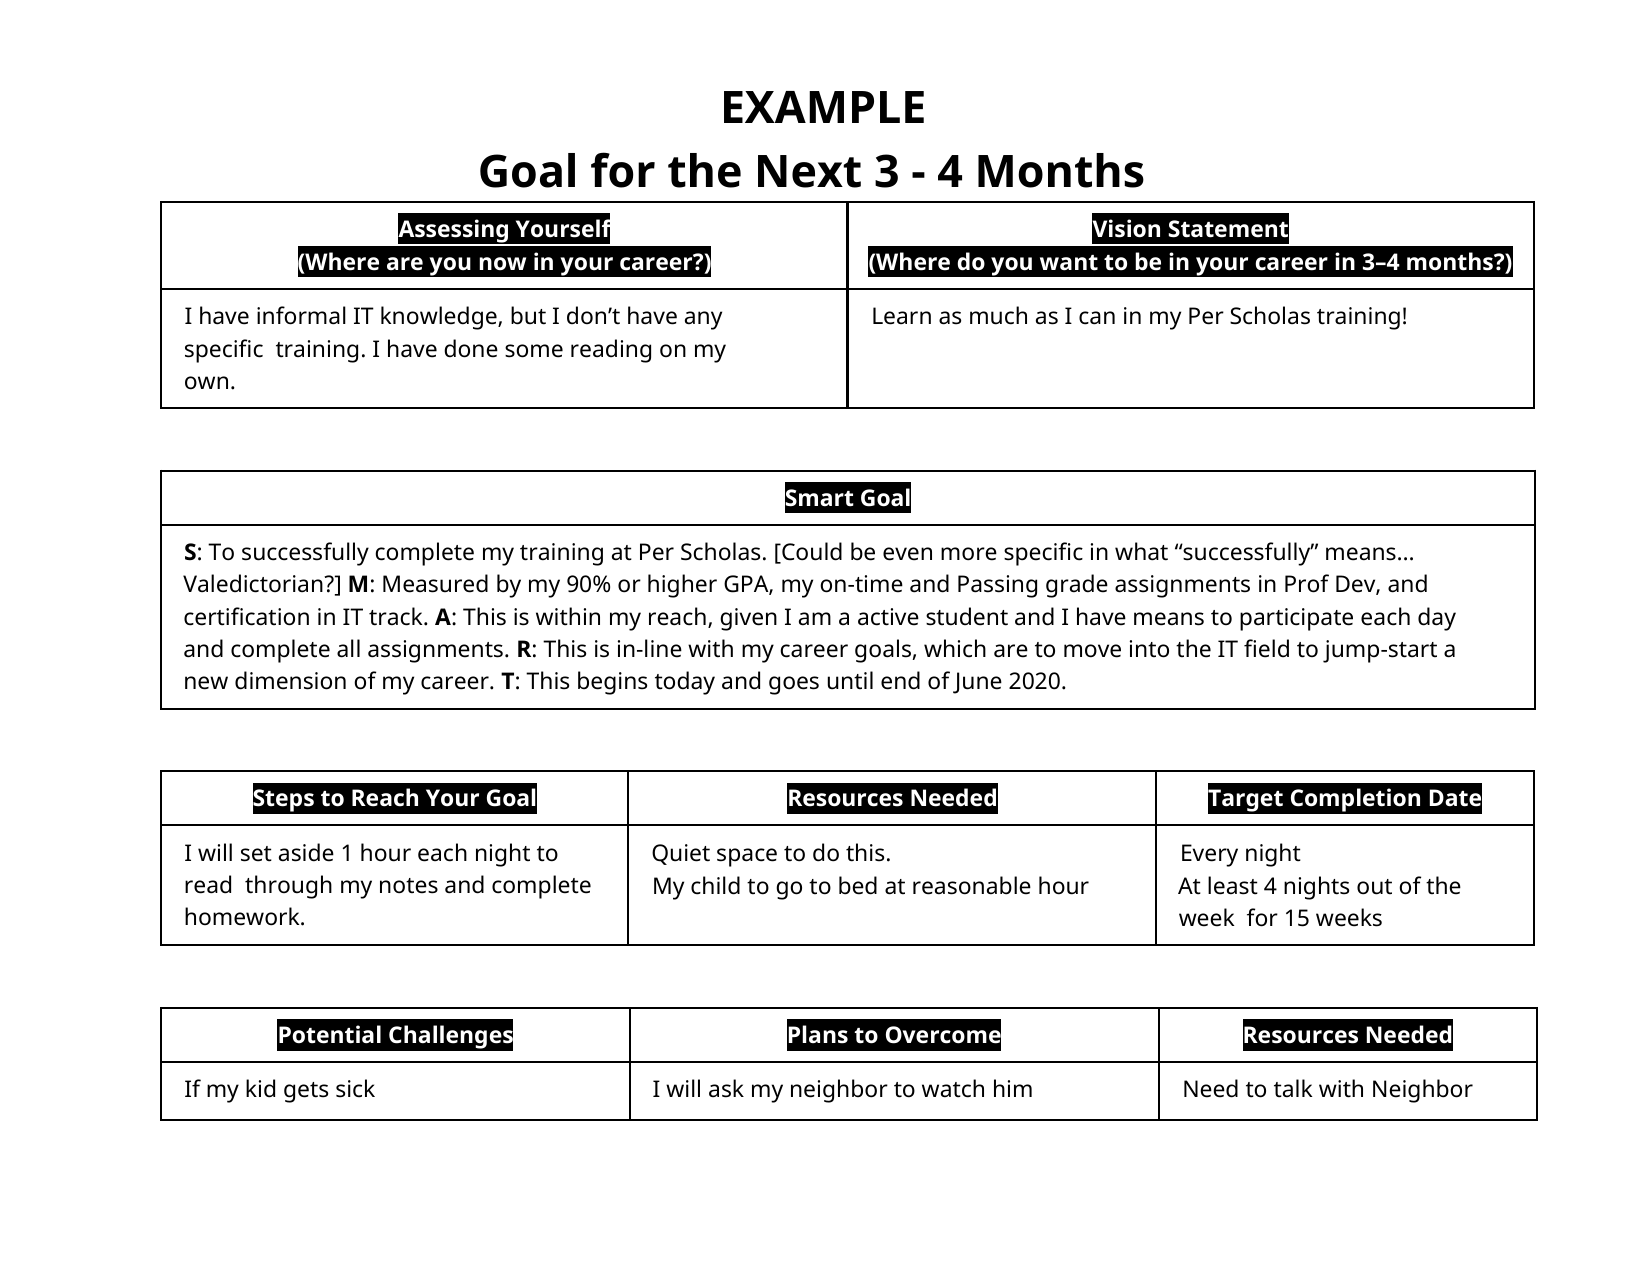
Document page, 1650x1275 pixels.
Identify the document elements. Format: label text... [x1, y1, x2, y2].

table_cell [631, 1063, 1158, 1119]
table_header Vision Statement (Where do you want to be in your career in 3–4 months?) [849, 203, 1533, 288]
table_cell I will set aside 1 hour each night to read through my notes and complete homework. [162, 826, 627, 944]
text EXAMPLE [720, 76, 1526, 137]
text Goal for the Next 3 - 4 Months [478, 140, 1526, 201]
table_header Target Completion Date [1157, 772, 1533, 824]
table_header Potential Challenges [162, 1009, 629, 1061]
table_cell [1160, 1063, 1536, 1119]
table_cell Every night At least 4 nights out of the week for 15 weeks [1157, 826, 1533, 944]
table_header Steps to Reach Your Goal [162, 772, 627, 824]
table_header Resources Needed [629, 772, 1155, 824]
table_cell Quiet space to do this. My child to go to bed at reasonable hour [629, 826, 1155, 944]
table_header Resources Needed [1160, 1009, 1536, 1061]
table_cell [162, 1063, 629, 1119]
table_header Assessing Yourself (Where are you now in your career?) [162, 203, 846, 288]
table_header Plans to Overcome [631, 1009, 1158, 1061]
table_cell S: To successfully complete my training at Per Scholas. [Could be even more specific in what “successfully” means… Valedictorian?] M: Measured by my 90% or higher GPA, my on-time and Passing grade assignments in Prof Dev, and certification in IT track. A: This is within my reach, given I am a active student and I have means to participate each day and complete all assignments. R: This is in-line with my career goals, which are to move into the IT field to jump-start a new dimension of my career. T: This begins today and goes until end of June 2020. [162, 526, 1534, 707]
table_header Smart Goal [162, 472, 1534, 524]
table_cell Learn as much as I can in my Per Scholas training! [849, 290, 1533, 407]
table_cell I have informal IT knowledge, but I don’t have any specific training. I have done some reading on my own. [162, 290, 846, 407]
